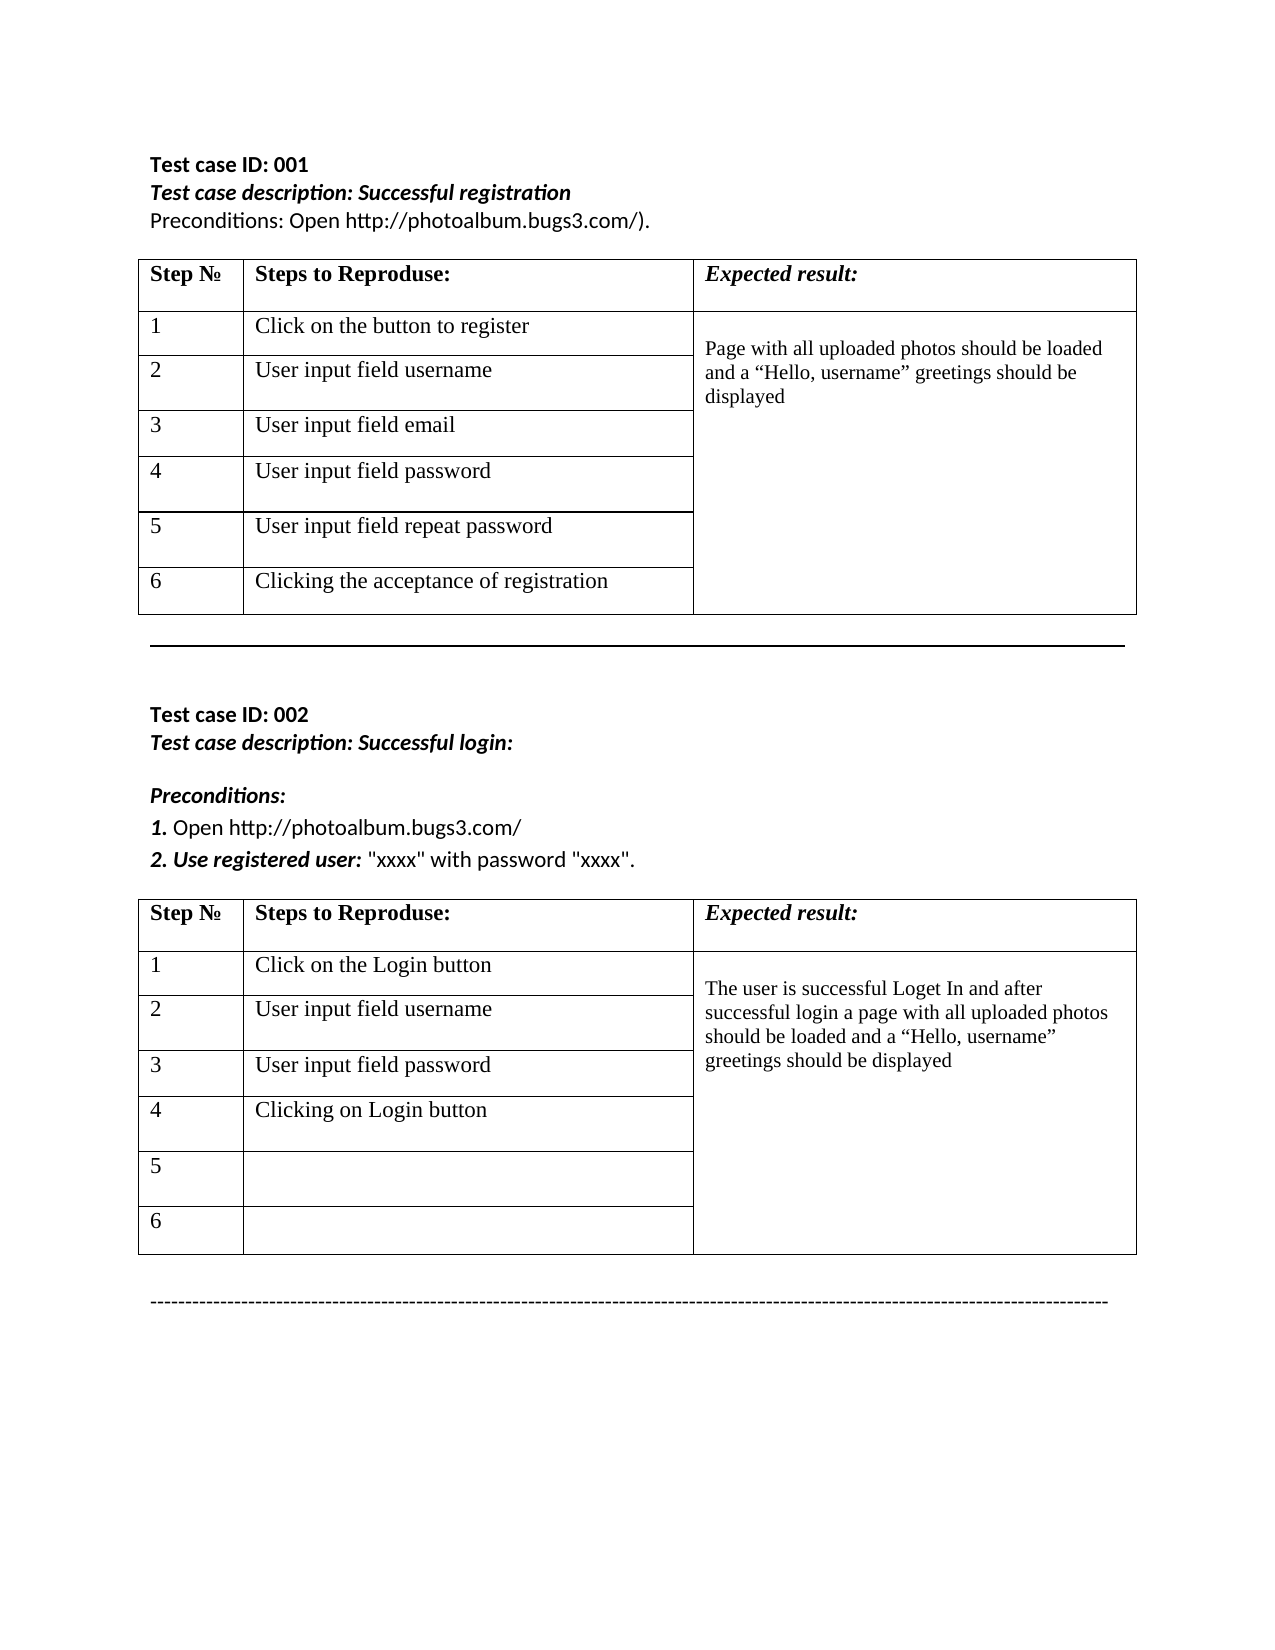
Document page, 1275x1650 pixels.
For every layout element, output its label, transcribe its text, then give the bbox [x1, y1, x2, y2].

table_cell 1 [139, 312, 243, 355]
table_cell 3 [139, 411, 243, 456]
text Test case description: Successful login: [150, 728, 1125, 756]
table_header Step № [139, 900, 243, 951]
text Test case ID: 002 [150, 700, 1125, 728]
table_cell Click on the Login button [244, 952, 693, 994]
table_cell 6 [139, 568, 243, 614]
table_cell User input field password [244, 1051, 693, 1096]
text Test case description: Successful registration [150, 178, 1125, 206]
table_cell User input field username [244, 996, 693, 1050]
text ----------------------------------------------------------------------------------------------------------------------------------------- [150, 1255, 1125, 1315]
table_header Steps to Reproduse: [244, 900, 693, 951]
table_cell User input field email [244, 411, 693, 456]
table_cell 5 [139, 1152, 243, 1206]
table_cell 4 [139, 1097, 243, 1151]
table_cell User input field password [244, 457, 693, 511]
text Test case ID: 001 [150, 150, 1125, 178]
table_cell 3 [139, 1051, 243, 1096]
table_cell User input field repeat password [244, 513, 693, 567]
table_cell Click on the button to register [244, 312, 693, 355]
table_cell 2 [139, 356, 243, 410]
table_cell User input field username [244, 356, 693, 410]
table_cell 4 [139, 457, 243, 511]
table_header Expected result: [694, 900, 1136, 951]
table_cell [244, 1207, 693, 1254]
text Preconditions: 1. Open http://photoalbum.bugs3.com/ 2. Use registered user: "xxxx" with password "xxxx". [150, 781, 1125, 873]
text Preconditions: Open http://photoalbum.bugs3.com/). [150, 206, 1125, 234]
table_cell 6 [139, 1207, 243, 1254]
table_cell [244, 1152, 693, 1206]
table_cell Clicking the acceptance of registration [244, 568, 693, 614]
table_cell Clicking on Login button [244, 1097, 693, 1151]
table_header Step № [139, 260, 243, 311]
table_header Expected result: [694, 260, 1136, 311]
table_cell Page with all uploaded photos should be loaded and a “Hello, username” greetings should be displayed [694, 312, 1136, 614]
table_header Steps to Reproduse: [244, 260, 693, 311]
table_cell 1 [139, 952, 243, 994]
table_cell 5 [139, 513, 243, 567]
table_cell 2 [139, 996, 243, 1050]
